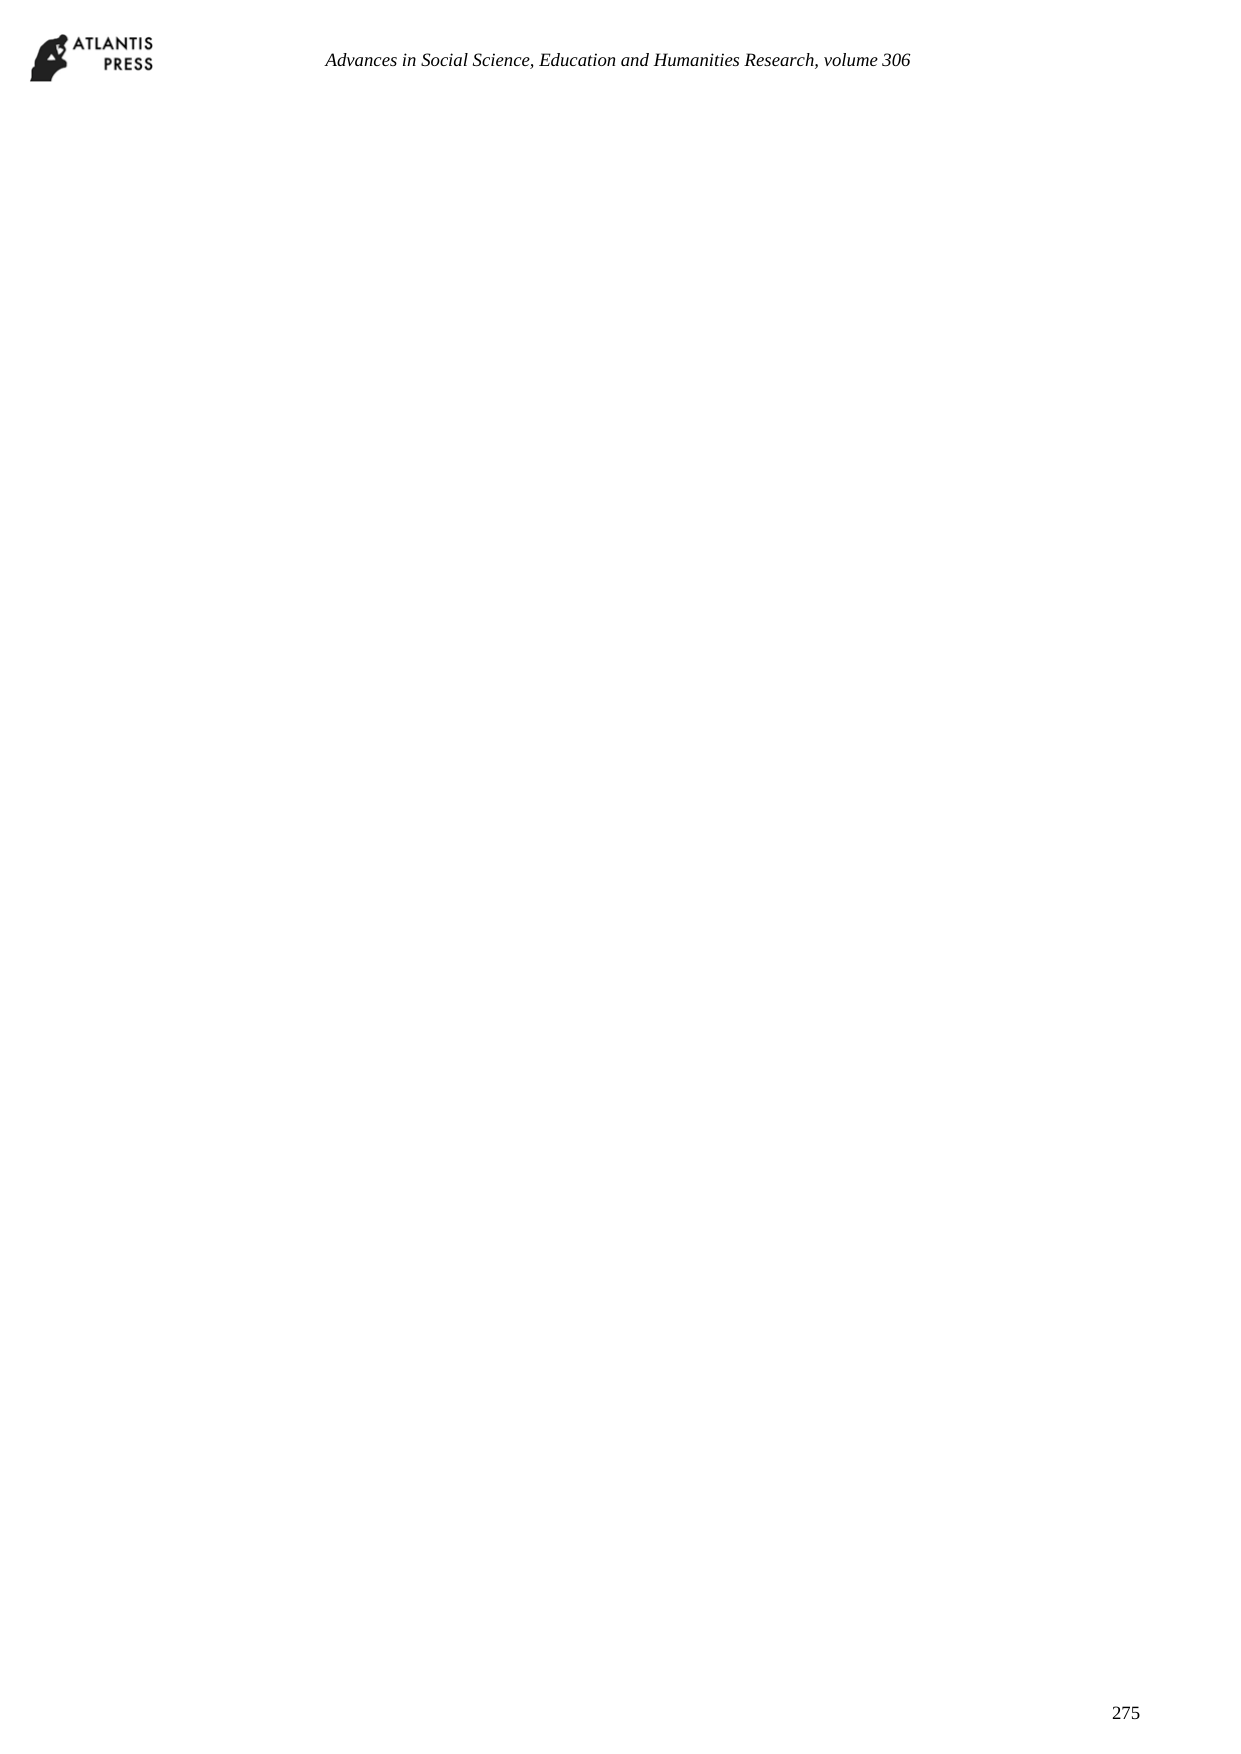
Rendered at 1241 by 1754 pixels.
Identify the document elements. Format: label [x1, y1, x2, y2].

picture [29, 32, 155, 83]
